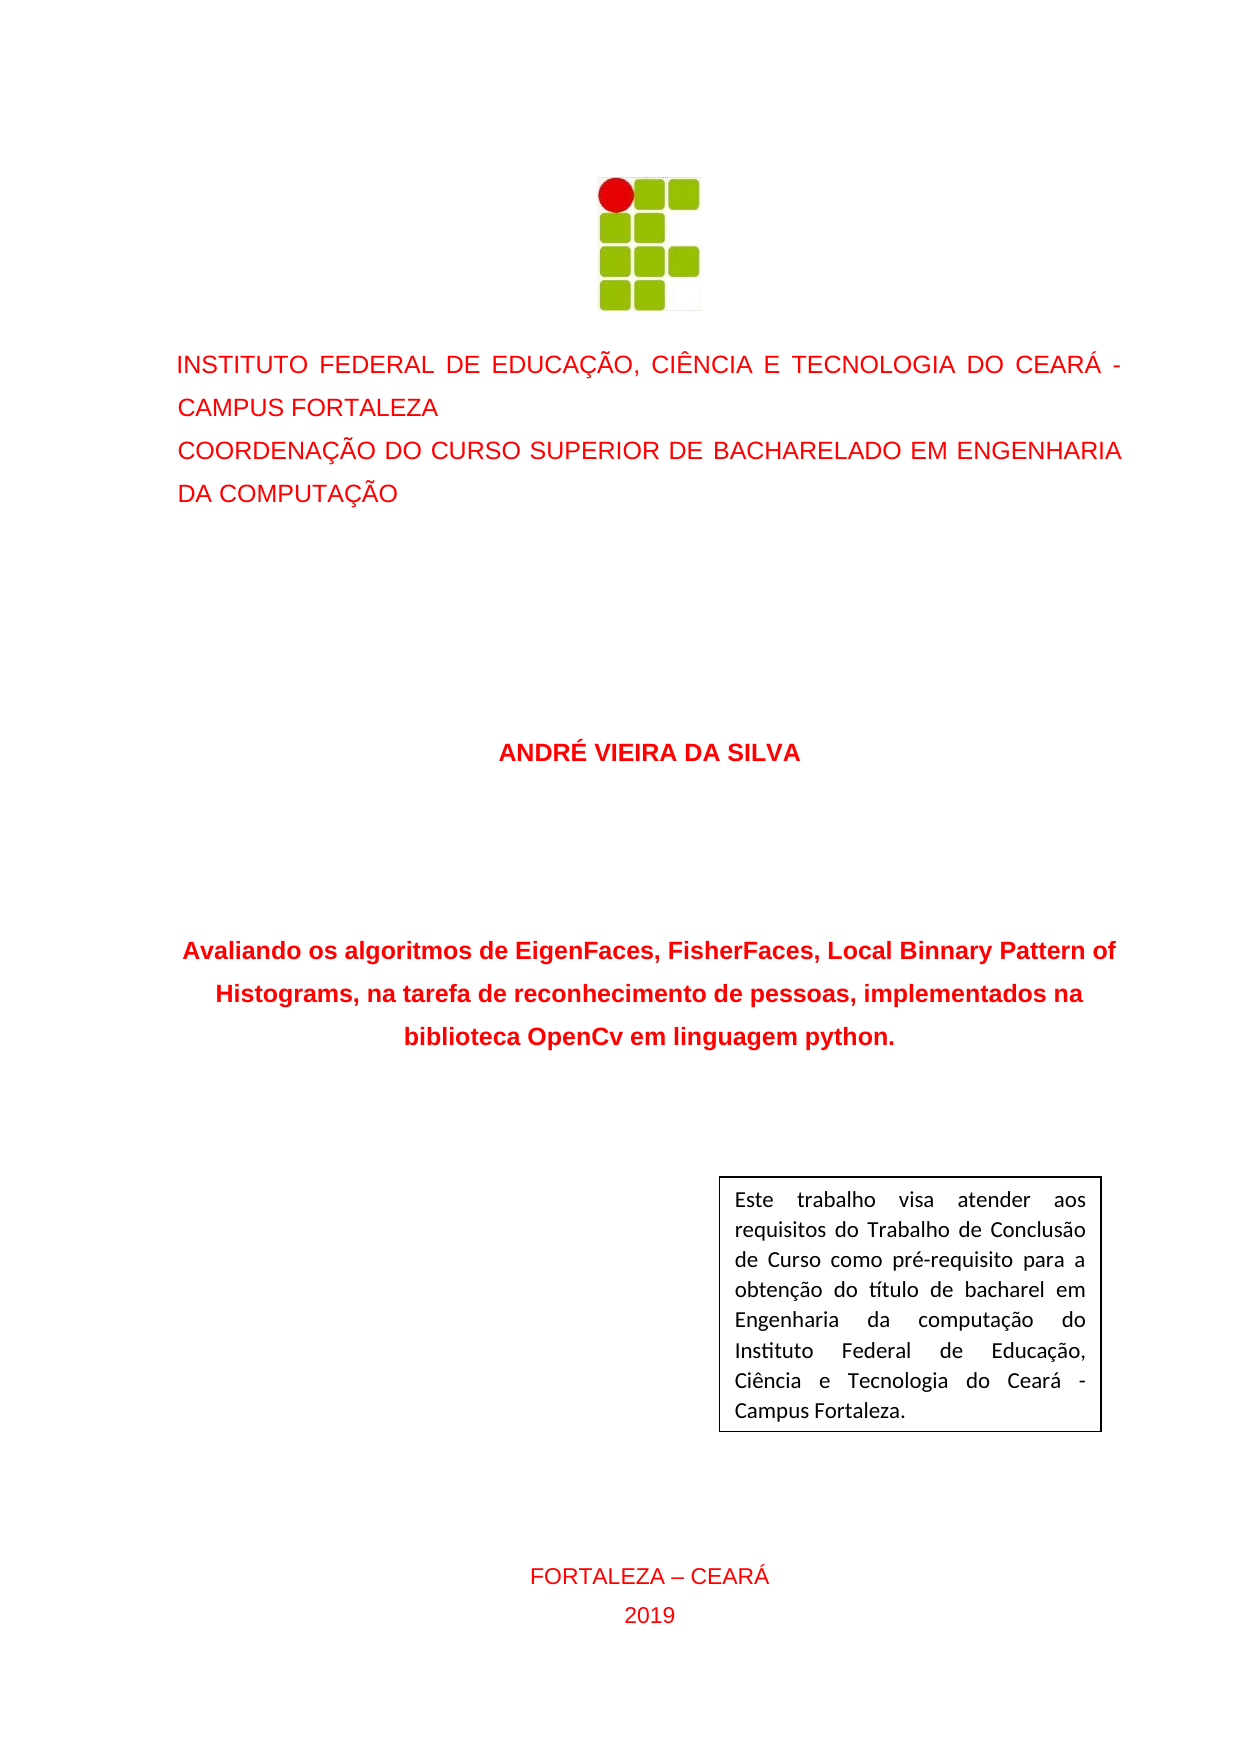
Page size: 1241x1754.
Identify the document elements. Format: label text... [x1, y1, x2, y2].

picture [597, 177, 702, 311]
text COORDENAÇÃO DO CURSO SUPERIOR DE BACHARELADO EM ENGENHARIA DA COMPUTAÇÃO [177, 436, 1122, 508]
text 2019 [177, 1602, 1122, 1629]
text FORTALEZA – CEARÁ [177, 1563, 1122, 1589]
text Avaliando os algoritmos de EigenFaces, FisherFaces, Local Binnary Pattern of [177, 936, 1122, 964]
text INSTITUTO FEDERAL DE EDUCAÇÃO, CIÊNCIA E TECNOLOGIA DO CEARÁ - CAMPUS FORTALEZA [176, 350, 1122, 422]
text ANDRÉ VIEIRA DA SILVA [177, 738, 1122, 767]
text Histograms, na tarefa de reconhecimento de pessoas, implementados na biblioteca OpenCv em linguagem python. [177, 979, 1122, 1051]
